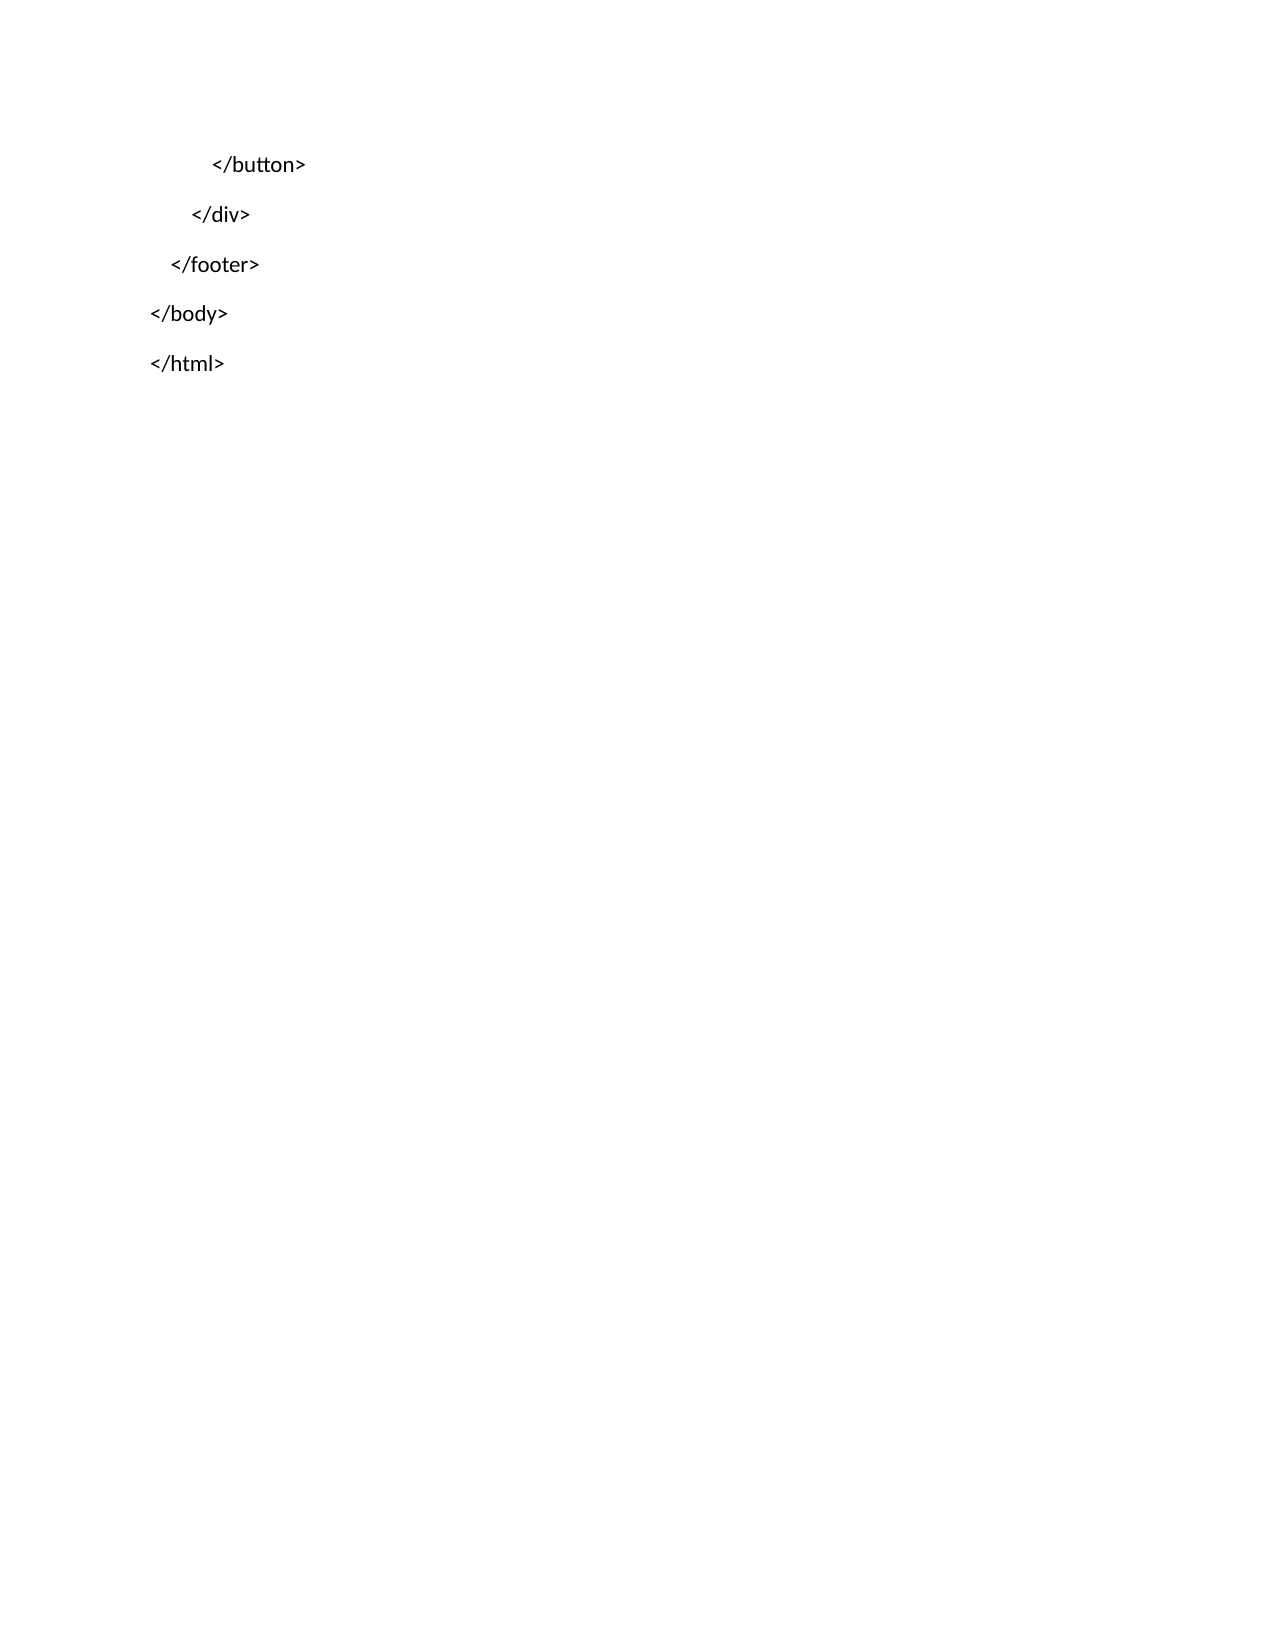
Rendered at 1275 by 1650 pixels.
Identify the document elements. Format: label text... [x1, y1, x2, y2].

text </div> [150, 199, 1125, 228]
text </button> [150, 150, 1125, 179]
text </html> [150, 348, 1125, 377]
text </body> [150, 299, 1125, 327]
text </footer> [150, 249, 1125, 278]
